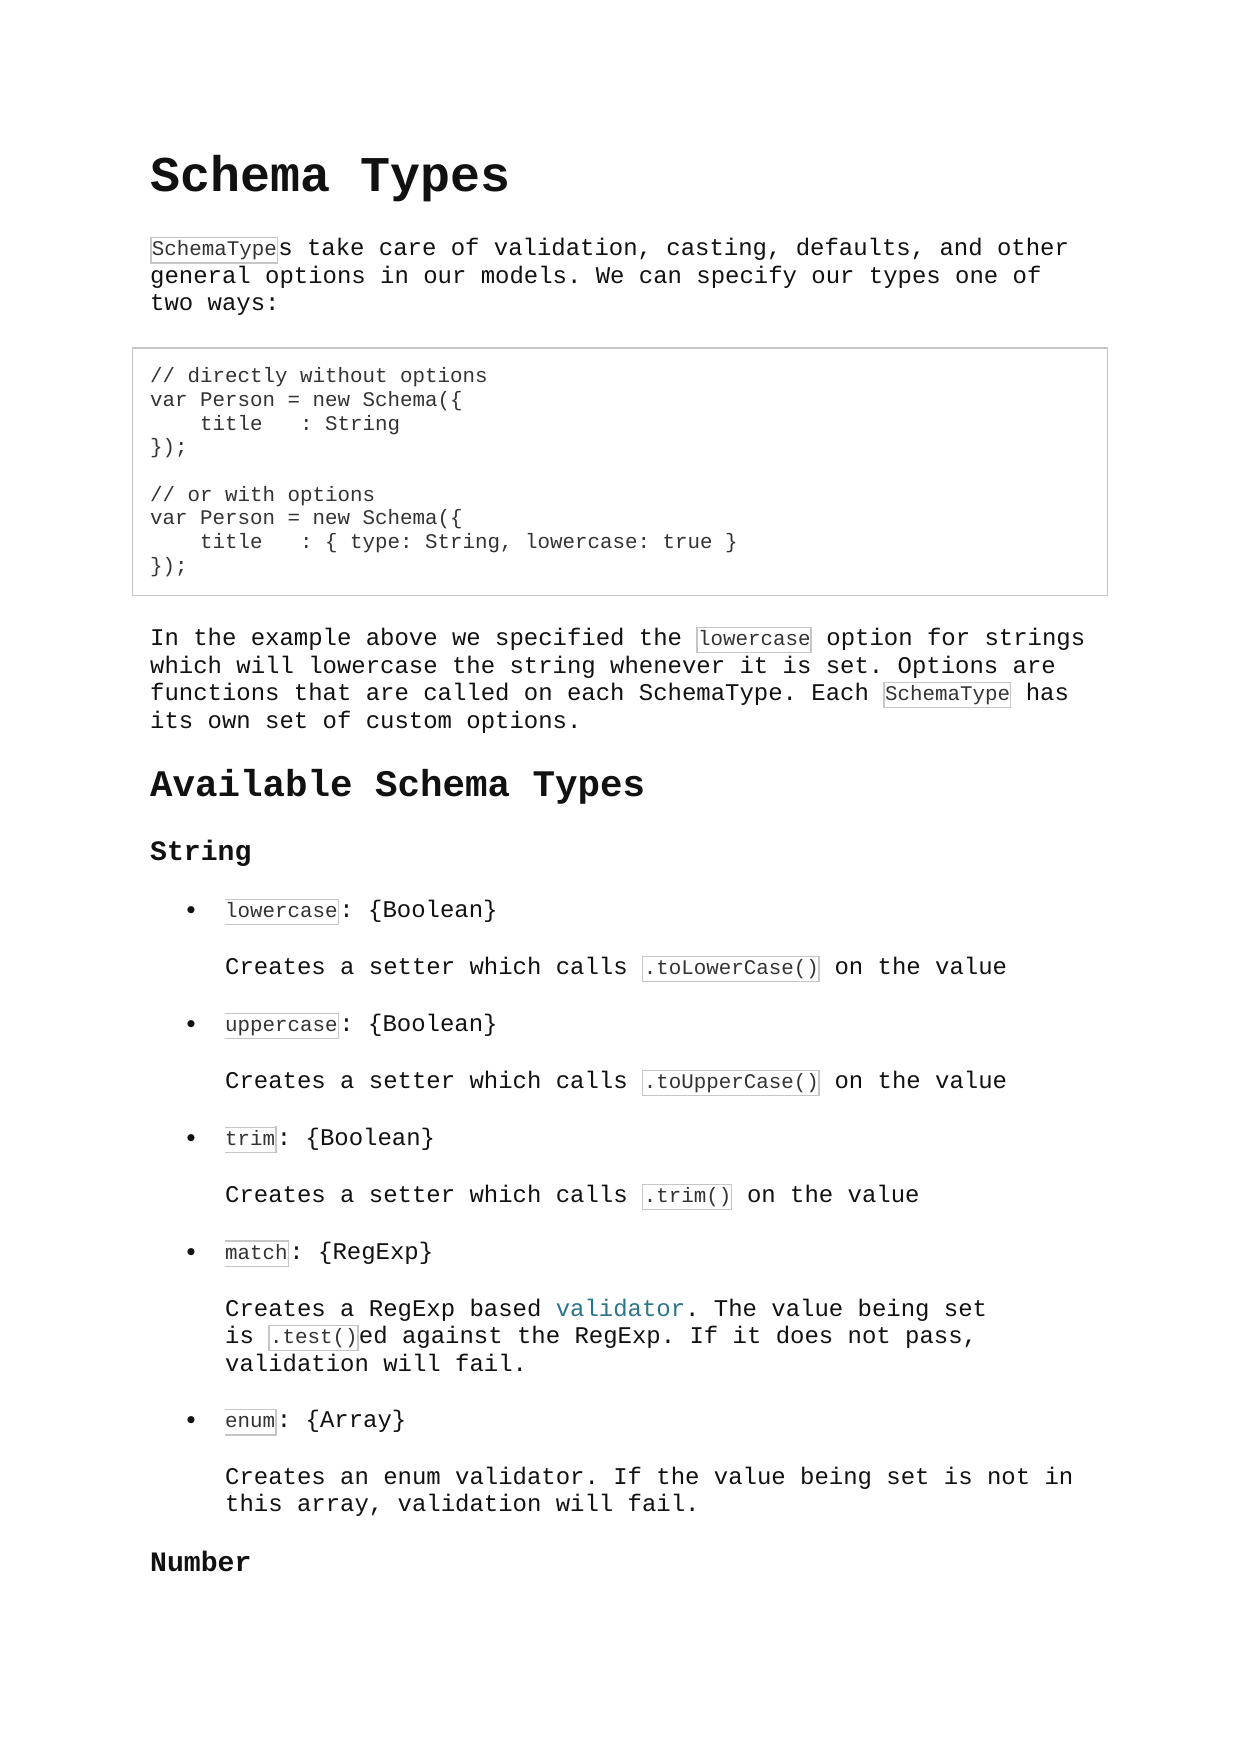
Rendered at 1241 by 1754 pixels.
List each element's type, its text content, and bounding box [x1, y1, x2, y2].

text }); [133, 536, 1107, 595]
text Creates a setter which calls .toUpperCase() on the value [225, 1068, 1090, 1096]
text In the example above we specified the lowercase option for strings which will lowercase the string whenever it is set. Options are functions that are called on each SchemaType. Each SchemaType has its own set of custom options. [150, 626, 1090, 736]
list enum: {Array} [277, 1408, 1090, 1436]
list lowercase: {Boolean} [187, 897, 1090, 925]
text Creates a RegExp based validator. The value being set is .test()ed against the RegExp. If it does not pass, validation will fail. [225, 1296, 1090, 1378]
text Available Schema Types [150, 765, 1090, 807]
text SchemaTypes take care of validation, casting, defaults, and other general options in our models. We can specify our types one of two ways: [150, 236, 1090, 318]
text var Person = new Schema({ [150, 389, 1090, 413]
list match: {RegExp} [187, 1239, 1090, 1267]
list trim: {Boolean} [187, 1125, 1090, 1153]
list enum: {Array} [187, 1408, 276, 1436]
text title : String [150, 413, 1090, 436]
list uppercase: {Boolean} [187, 1011, 1090, 1039]
text Schema Types [150, 150, 1090, 207]
text Creates an enum validator. If the value being set is not in this array, validation will fail. [225, 1465, 1090, 1519]
text // or with options [150, 484, 1090, 507]
text var Person = new Schema({ [150, 507, 1090, 531]
text // directly without options [133, 349, 1107, 389]
text Creates a setter which calls .trim() on the value [225, 1182, 1090, 1210]
text Number [150, 1548, 1090, 1580]
text Creates a setter which calls .toLowerCase() on the value [225, 954, 1090, 982]
text String [150, 836, 1090, 868]
text }); [150, 436, 1090, 460]
